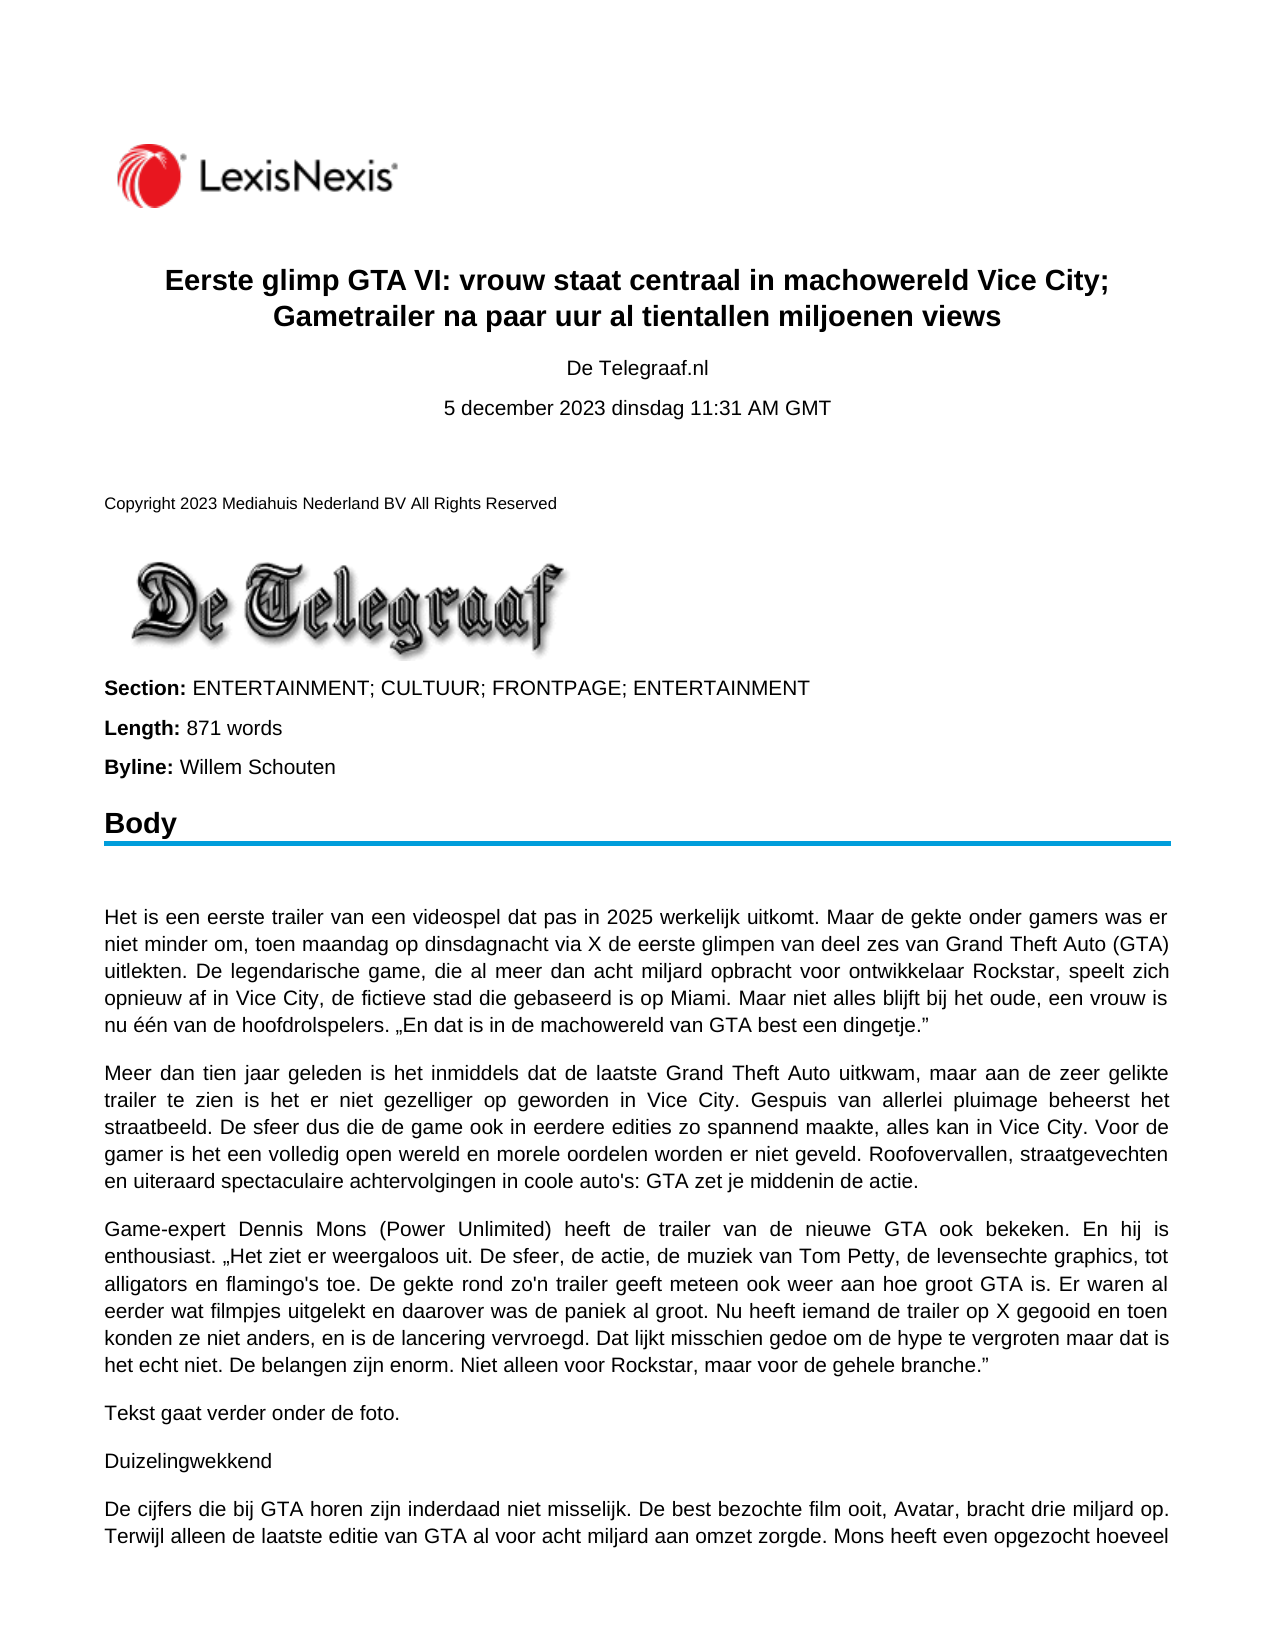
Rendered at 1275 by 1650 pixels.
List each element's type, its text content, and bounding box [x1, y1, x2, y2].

subtitle Eerste glimp GTA VI: vrouw staat centraal in machowereld Vice City; Gametrailer na paar uur al tientallen miljoenen views [104, 261, 1171, 332]
text Het is een eerste trailer van een videospel dat pas in 2025 werkelijk uitkomt. Maar de gekte onder gamers was er niet minder om, toen maandag op dinsdagnacht via X de eerste glimpen van deel zes van Grand Theft Auto (GTA) uitlekten. De legendarische game, die al meer dan acht miljard opbracht voor ontwikkelaar Rockstar, speelt zich opnieuw af in Vice City, de fictieve stad die gebaseerd is op Miami. Maar niet alles blijft bij het oude, een vrouw is nu één van de hoofdrolspelers. „En dat is in de machowereld van GTA best een dingetje.” [104, 902, 1171, 1037]
text De Telegraaf.nl [104, 353, 1171, 380]
text Length: 871 words [104, 712, 1171, 739]
text 5 december 2023 dinsdag 11:31 AM GMT [104, 393, 1171, 420]
text Copyright 2023 Mediahuis Nederland BV All Rights Reserved [104, 461, 1171, 513]
text Duizelingwekkend [104, 1445, 1171, 1472]
picture [104, 144, 412, 208]
text Game-expert Dennis Mons (Power Unlimited) heeft de trailer van de nieuwe GTA ook bekeken. En hij is enthousiast. „Het ziet er weergaloos uit. De sfeer, de actie, de muziek van Tom Petty, de levensechte graphics, tot alligators en flamingo's toe. De gekte rond zo'n trailer geeft meteen ook weer aan hoe groot GTA is. Er waren al eerder wat filmpjes uitgelekt en daarover was de paniek al groot. Nu heeft iemand de trailer op X gegooid en toen konden ze niet anders, en is de lancering vervroegd. Dat lijkt misschien gedoe om de hype te vergroten maar dat is het echt niet. De belangen zijn enorm. Niet alleen voor Rockstar, maar voor de gehele branche.” [104, 1214, 1171, 1377]
text Section: ENTERTAINMENT; CULTUUR; FRONTPAGE; ENTERTAINMENT [104, 673, 1171, 700]
text Tekst gaat verder onder de foto. [104, 1397, 1171, 1424]
text Byline: Willem Schouten [104, 752, 1171, 779]
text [104, 1493, 1171, 1547]
text Body [104, 804, 1171, 839]
text Meer dan tien jaar geleden is het inmiddels dat de laatste Grand Theft Auto uitkwam, maar aan de zeer gelikte trailer te zien is het er niet gezelliger op geworden in Vice City. Gespuis van allerlei pluimage beheerst het straatbeeld. De sfeer dus die de game ook in eerdere edities zo spannend maakte, alles kan in Vice City. Voor de gamer is het een volledig open wereld en morele oordelen worden er niet geveld. Roofovervallen, straatgevechten en uiteraard spectaculaire achtervolgingen in coole auto's: GTA zet je middenin de actie. [104, 1058, 1171, 1193]
